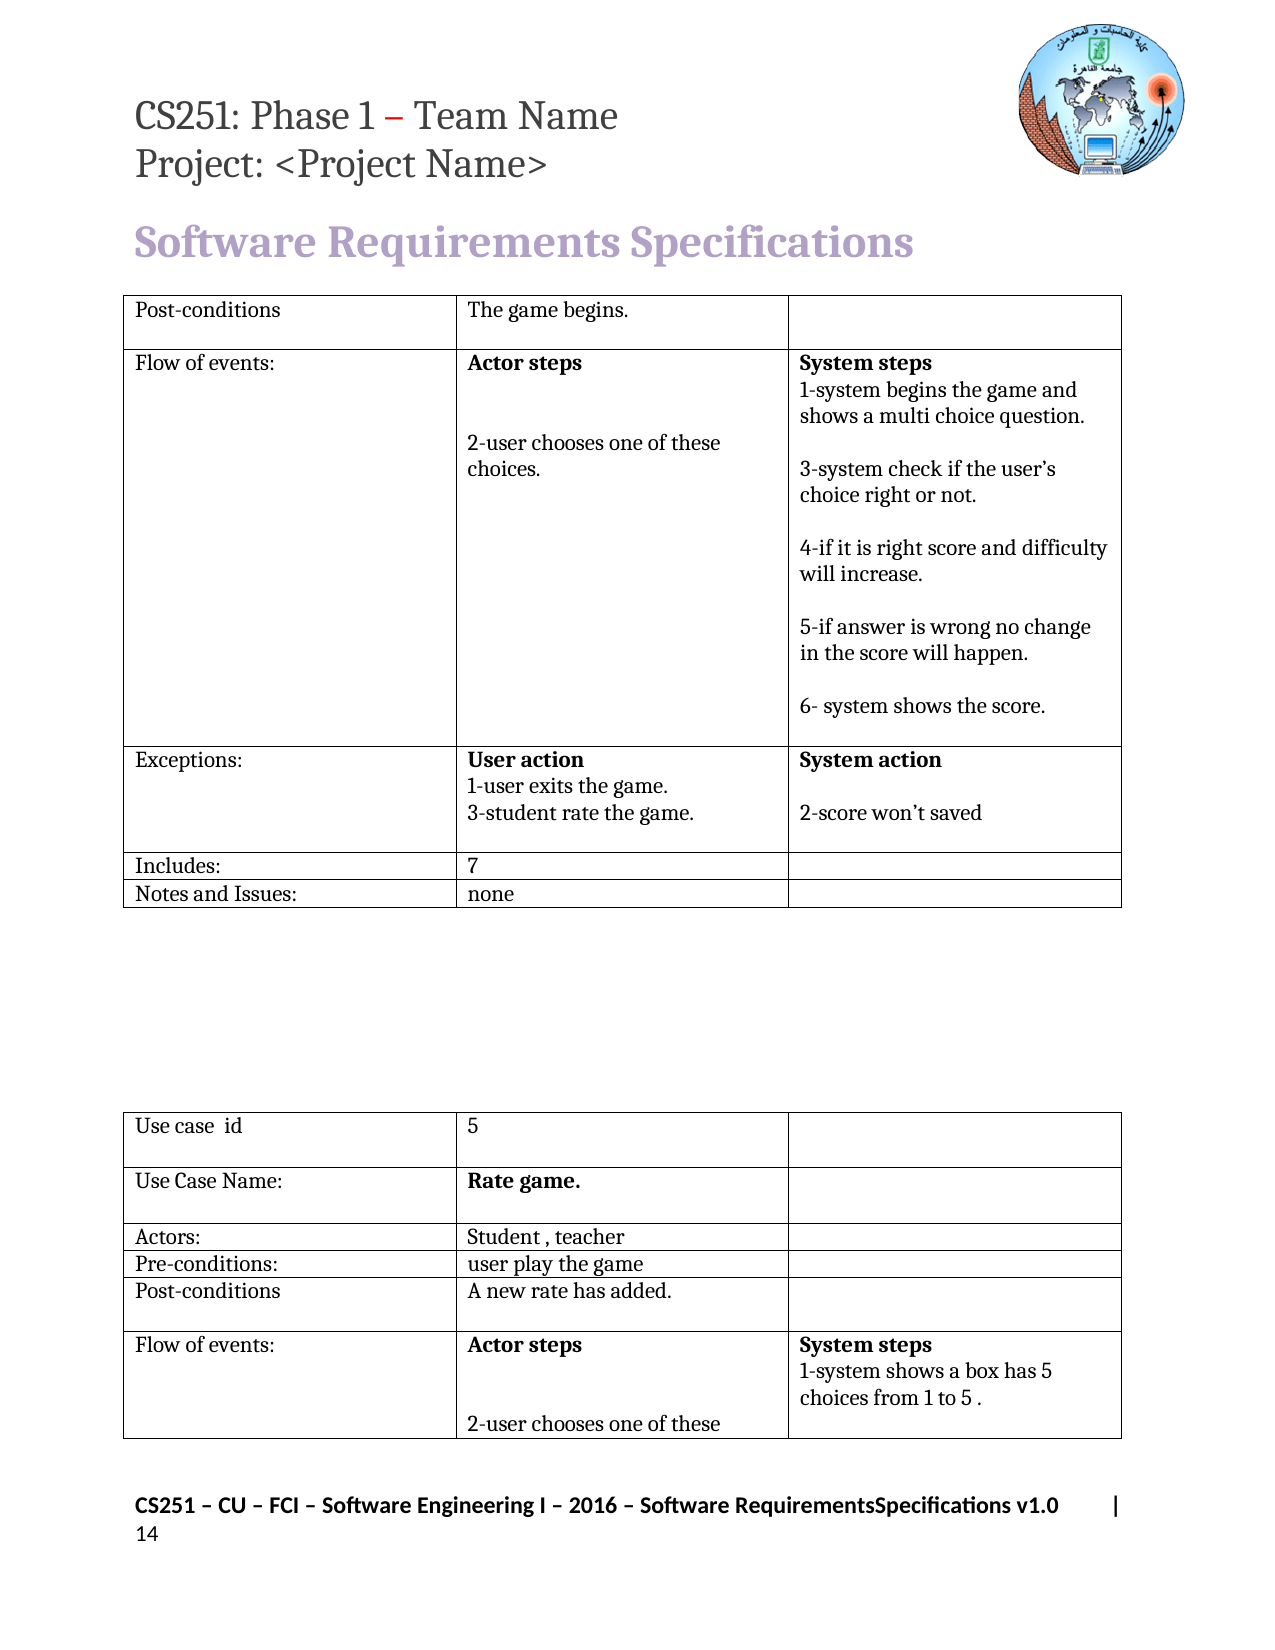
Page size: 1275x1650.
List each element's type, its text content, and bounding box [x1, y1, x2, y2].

table_cell [789, 853, 1121, 879]
table_cell Post-conditions [124, 296, 456, 349]
table_cell Use Case Name: [124, 1168, 456, 1222]
table_cell Flow of events: [124, 1332, 456, 1437]
table_cell User action 1-user exits the game. 3-student rate the game. [457, 747, 788, 852]
table_header [789, 1113, 1121, 1167]
table_cell Flow of events: [124, 350, 456, 746]
table_cell The game begins. [457, 296, 788, 349]
table_header 5 [457, 1113, 788, 1167]
table_cell [789, 1278, 1121, 1331]
table_cell 7 [457, 853, 788, 879]
table_cell System steps 1-system begins the game and shows a multi choice question. 3-system check if the user’s choice right or not. 4-if it is right score and difficulty will increase. 5-if answer is wrong no change in the score will happen. 6- system shows the score. [789, 350, 1121, 746]
table_cell Rate game. [457, 1168, 788, 1222]
table_cell [789, 1251, 1121, 1277]
table_cell Post-conditions [124, 1278, 456, 1331]
table_cell A new rate has added. [457, 1278, 788, 1331]
table_cell Actor steps 2-user chooses one of these choices. [457, 350, 788, 746]
table_cell [789, 296, 1121, 349]
table_cell Actors: [124, 1224, 456, 1250]
table_cell user play the game [457, 1251, 788, 1277]
table_cell System steps 1-system shows a box has 5 choices from 1 to 5 . 3-system saves this choice and send it to the game owner. [789, 1332, 1121, 1437]
table_cell none [457, 880, 788, 907]
table_cell Includes: [124, 853, 456, 879]
table_cell Notes and Issues: [124, 880, 456, 907]
table_cell [789, 1168, 1121, 1222]
table_header Use case id [124, 1113, 456, 1167]
picture [1018, 24, 1186, 180]
table_cell [789, 880, 1121, 907]
table_cell System action 2-score won’t saved [789, 747, 1121, 852]
table_cell [789, 1224, 1121, 1250]
table_cell Pre-conditions: [124, 1251, 456, 1277]
table_cell Exceptions: [124, 747, 456, 852]
table_cell Student , teacher [457, 1224, 788, 1250]
table_cell Actor steps 2-user chooses one of these choices. [457, 1332, 788, 1437]
